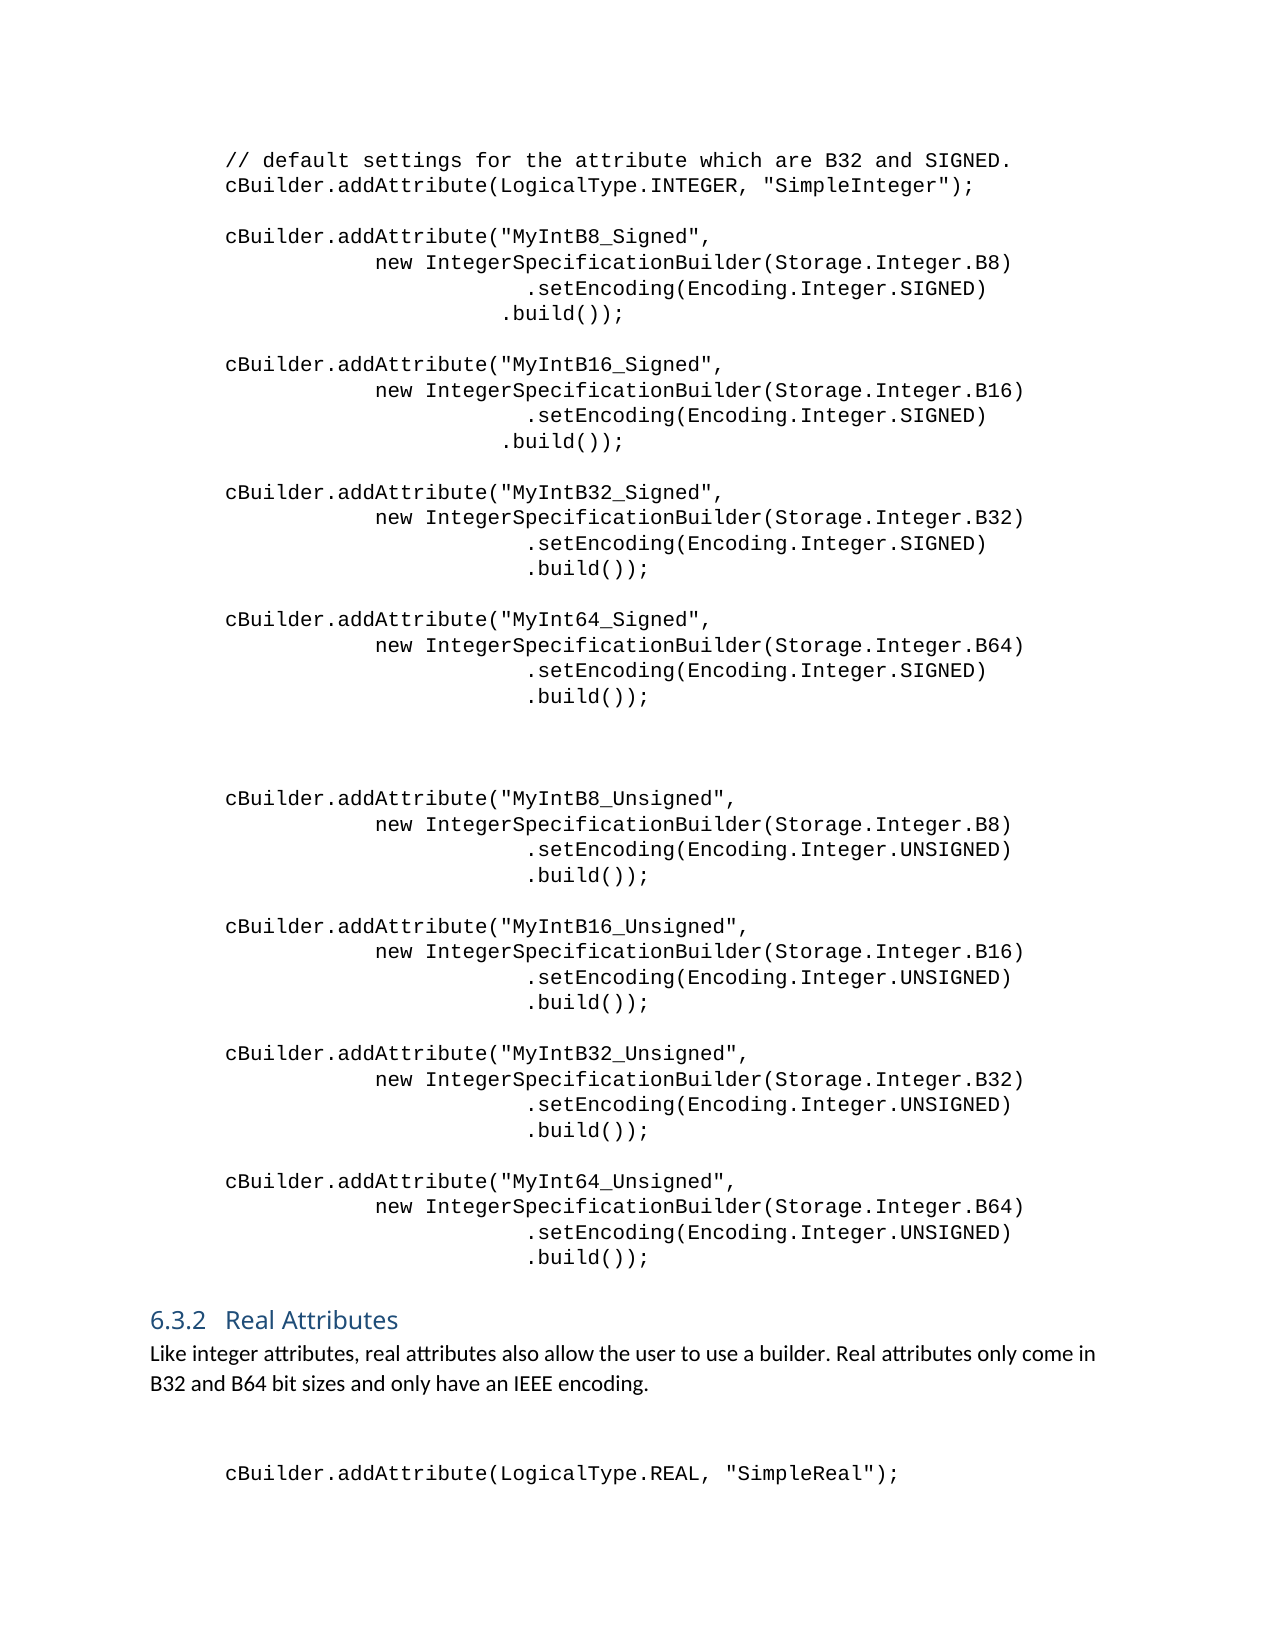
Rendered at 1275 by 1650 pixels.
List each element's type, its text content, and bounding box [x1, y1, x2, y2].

text new IntegerSpecificationBuilder(Storage.Integer.B32) [225, 507, 1125, 531]
text new IntegerSpecificationBuilder(Storage.Integer.B16) [225, 941, 1125, 965]
text .build()); [225, 992, 1125, 1016]
text .setEncoding(Encoding.Integer.SIGNED) [225, 405, 1125, 429]
text cBuilder.addAttribute("MyIntB8_Signed", [225, 227, 1125, 250]
subtitle Real Attributes [150, 1303, 1125, 1337]
text new IntegerSpecificationBuilder(Storage.Integer.B8) [225, 813, 1125, 837]
text .setEncoding(Encoding.Integer.UNSIGNED) [225, 1094, 1125, 1118]
text cBuilder.addAttribute("MyIntB32_Unsigned", [225, 1043, 1125, 1067]
text .build()); [225, 303, 1125, 327]
text Like integer attributes, real attributes also allow the user to use a builder. Real attributes only come in B32 and B64 bit sizes and only have an IEEE encoding. [150, 1339, 1125, 1398]
text .build()); [225, 864, 1125, 888]
text cBuilder.addAttribute("MyIntB32_Signed", [225, 482, 1125, 505]
text cBuilder.addAttribute("MyInt64_Unsigned", [225, 1171, 1125, 1194]
text .setEncoding(Encoding.Integer.SIGNED) [225, 660, 1125, 684]
text .build()); [225, 431, 1125, 454]
text .build()); [225, 1120, 1125, 1143]
text cBuilder.addAttribute("MyIntB16_Unsigned", [225, 916, 1125, 939]
text .setEncoding(Encoding.Integer.UNSIGNED) [225, 839, 1125, 863]
text cBuilder.addAttribute("MyIntB8_Unsigned", [225, 788, 1125, 812]
text .build()); [225, 686, 1125, 709]
text .setEncoding(Encoding.Integer.UNSIGNED) [225, 967, 1125, 990]
text new IntegerSpecificationBuilder(Storage.Integer.B64) [225, 635, 1125, 658]
text .setEncoding(Encoding.Integer.SIGNED) [225, 533, 1125, 556]
text .build()); [225, 1247, 1125, 1271]
text cBuilder.addAttribute(LogicalType.INTEGER, "SimpleInteger"); [225, 176, 1125, 199]
text new IntegerSpecificationBuilder(Storage.Integer.B8) [225, 252, 1125, 276]
text .build()); [225, 558, 1125, 582]
text new IntegerSpecificationBuilder(Storage.Integer.B32) [225, 1069, 1125, 1092]
text // default settings for the attribute which are B32 and SIGNED. [225, 150, 1125, 174]
text .setEncoding(Encoding.Integer.UNSIGNED) [225, 1222, 1125, 1246]
text new IntegerSpecificationBuilder(Storage.Integer.B64) [225, 1196, 1125, 1220]
text cBuilder.addAttribute(LogicalType.REAL, "SimpleReal"); [225, 1463, 1125, 1487]
text cBuilder.addAttribute("MyIntB16_Signed", [225, 354, 1125, 378]
text cBuilder.addAttribute("MyInt64_Signed", [225, 609, 1125, 633]
text .setEncoding(Encoding.Integer.SIGNED) [225, 278, 1125, 301]
text new IntegerSpecificationBuilder(Storage.Integer.B16) [225, 380, 1125, 403]
